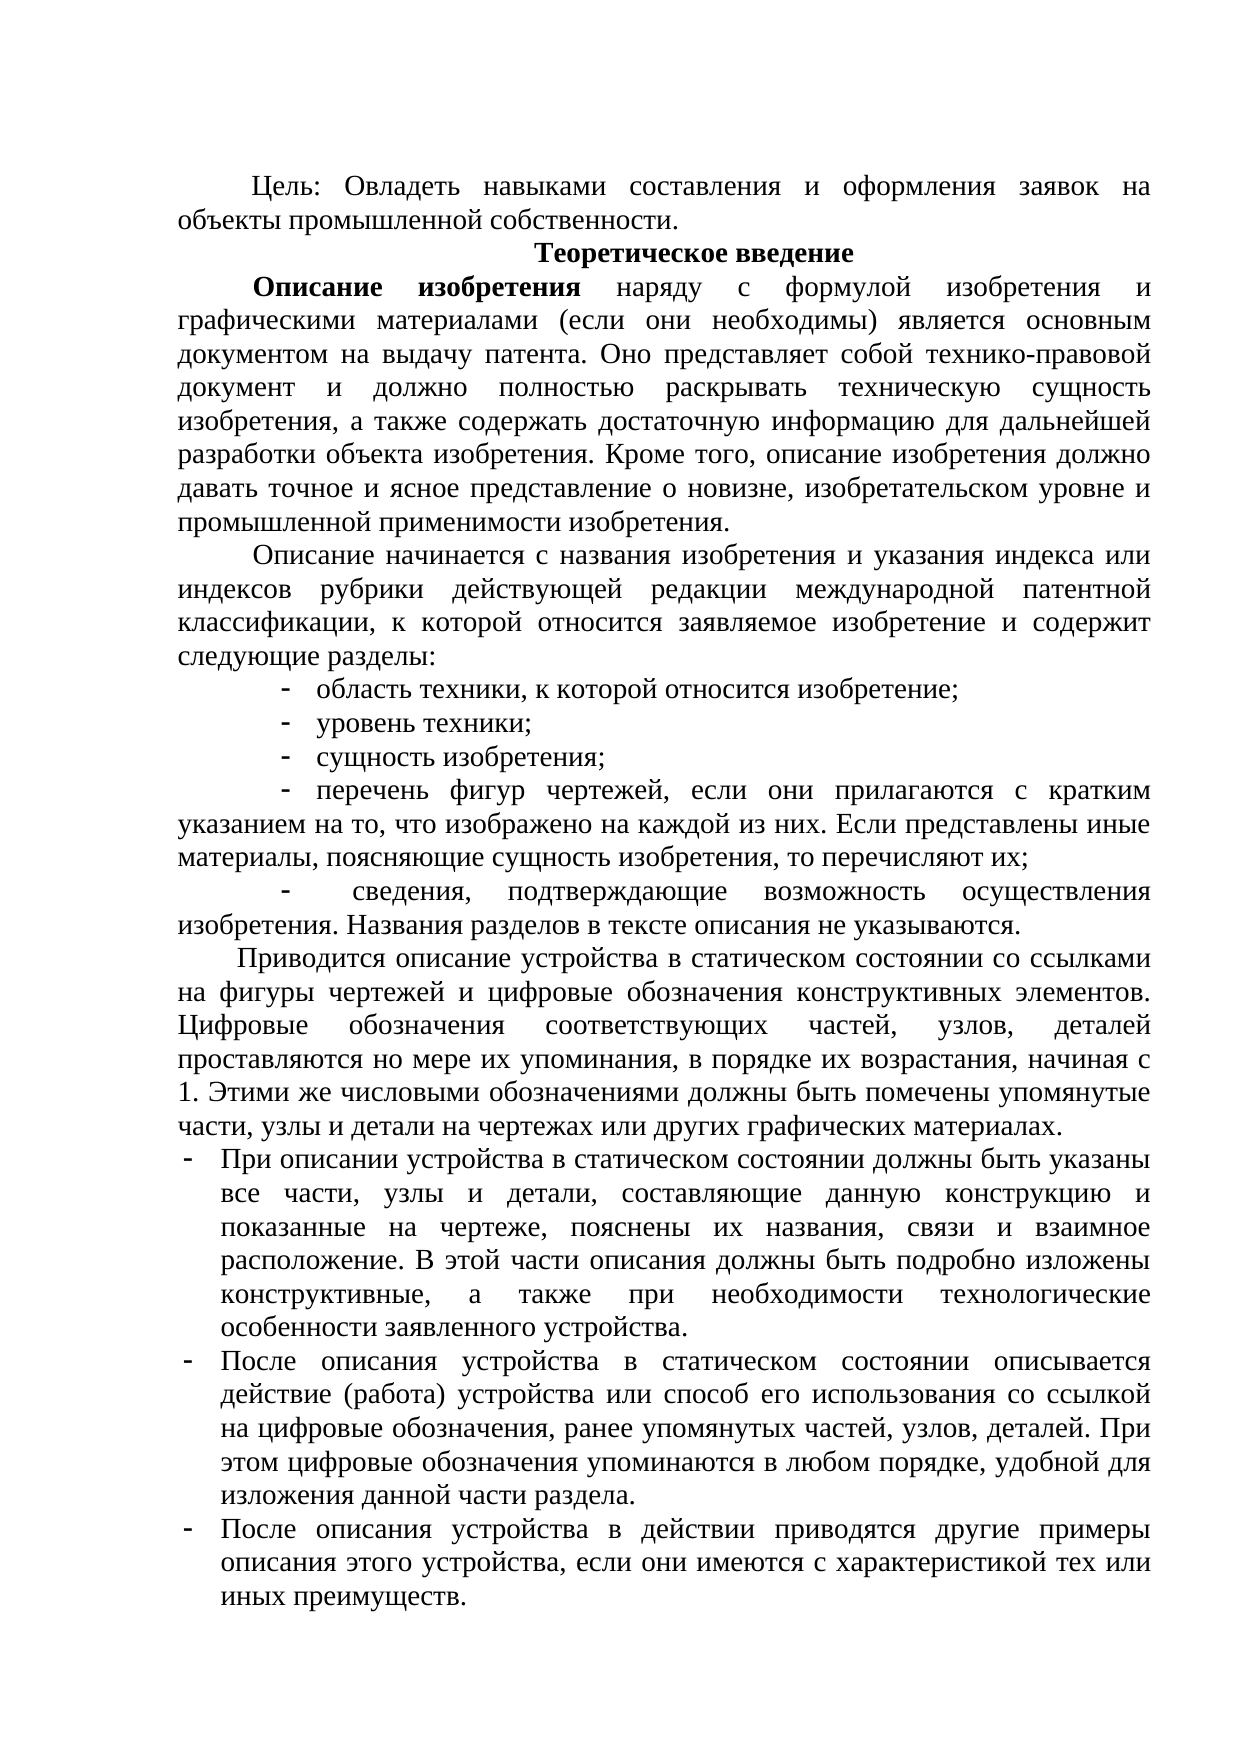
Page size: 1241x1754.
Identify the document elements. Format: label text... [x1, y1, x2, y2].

list При описании устройства в статическом состоянии должны быть указаны все части, узлы и детали, составляющие данную конструкцию и показанные на чертеже, пояснены их названия, связи и взаимное расположение. В этой части описания должны быть подробно изложены конструктивные, а также при необходимости технологические особенности заявленного устройства. [183, 1142, 1152, 1343]
list сведения, подтверждающие возможность осуществления изобретения. Названия разделов в тексте описания не указываются. [177, 873, 1152, 940]
list перечень фигур чертежей, если они прилагаются с кратким указанием на то, что изображено на каждой из них. Если представлены иные материалы, поясняющие сущность изобретения, то перечисляют их; [177, 772, 1152, 873]
text Цель: Овладеть навыками составления и оформления заявок на объекты промышленной собственности. [177, 168, 1152, 235]
list сущность изобретения; [177, 739, 1152, 772]
list После описания устройства в действии приводятся другие примеры описания этого устройства, если они имеются с характеристикой тех или иных преимуществ. [183, 1511, 1152, 1611]
list уровень техники; [177, 705, 1152, 739]
text Приводится описание устройства в статическом состоянии со ссылками на фигуры чертежей и цифровые обозначения конструктивных элементов. Цифровые обозначения соответствующих частей, узлов, деталей проставляются но мере их упоминания, в порядке их возрастания, начиная с 1. Этими же числовыми обозначениями должны быть помечены упомянутые части, узлы и детали на чертежах или других графических материалах. [177, 940, 1152, 1142]
text Описание изобретения наряду с формулой изобретения и графическими материалами (если они необходимы) является основным документом на выдачу патента. Оно представляет собой технико-правовой документ и должно полностью раскрывать техническую сущность изобретения, а также содержать достаточную информацию для дальнейшей разработки объекта изобретения. Кроме того, описание изобретения должно давать точное и ясное представление о новизне, изобретательском уровне и промышленной применимости изобретения. [177, 269, 1152, 537]
text Описание начинается с названия изобретения и указания индекса или индексов рубрики действующей редакции международной патентной классификации, к которой относится заявляемое изобретение и содержит следующие разделы: [177, 537, 1152, 671]
text Теоретическое введение [162, 235, 1152, 269]
list область техники, к которой относится изобретение; [177, 671, 1152, 705]
list После описания устройства в статическом состоянии описывается действие (работа) устройства или способ его использования со ссылкой на цифровые обозначения, ранее упомянутых частей, узлов, деталей. При этом цифровые обозначения упоминаются в любом порядке, удобной для изложения данной части раздела. [183, 1343, 1152, 1511]
